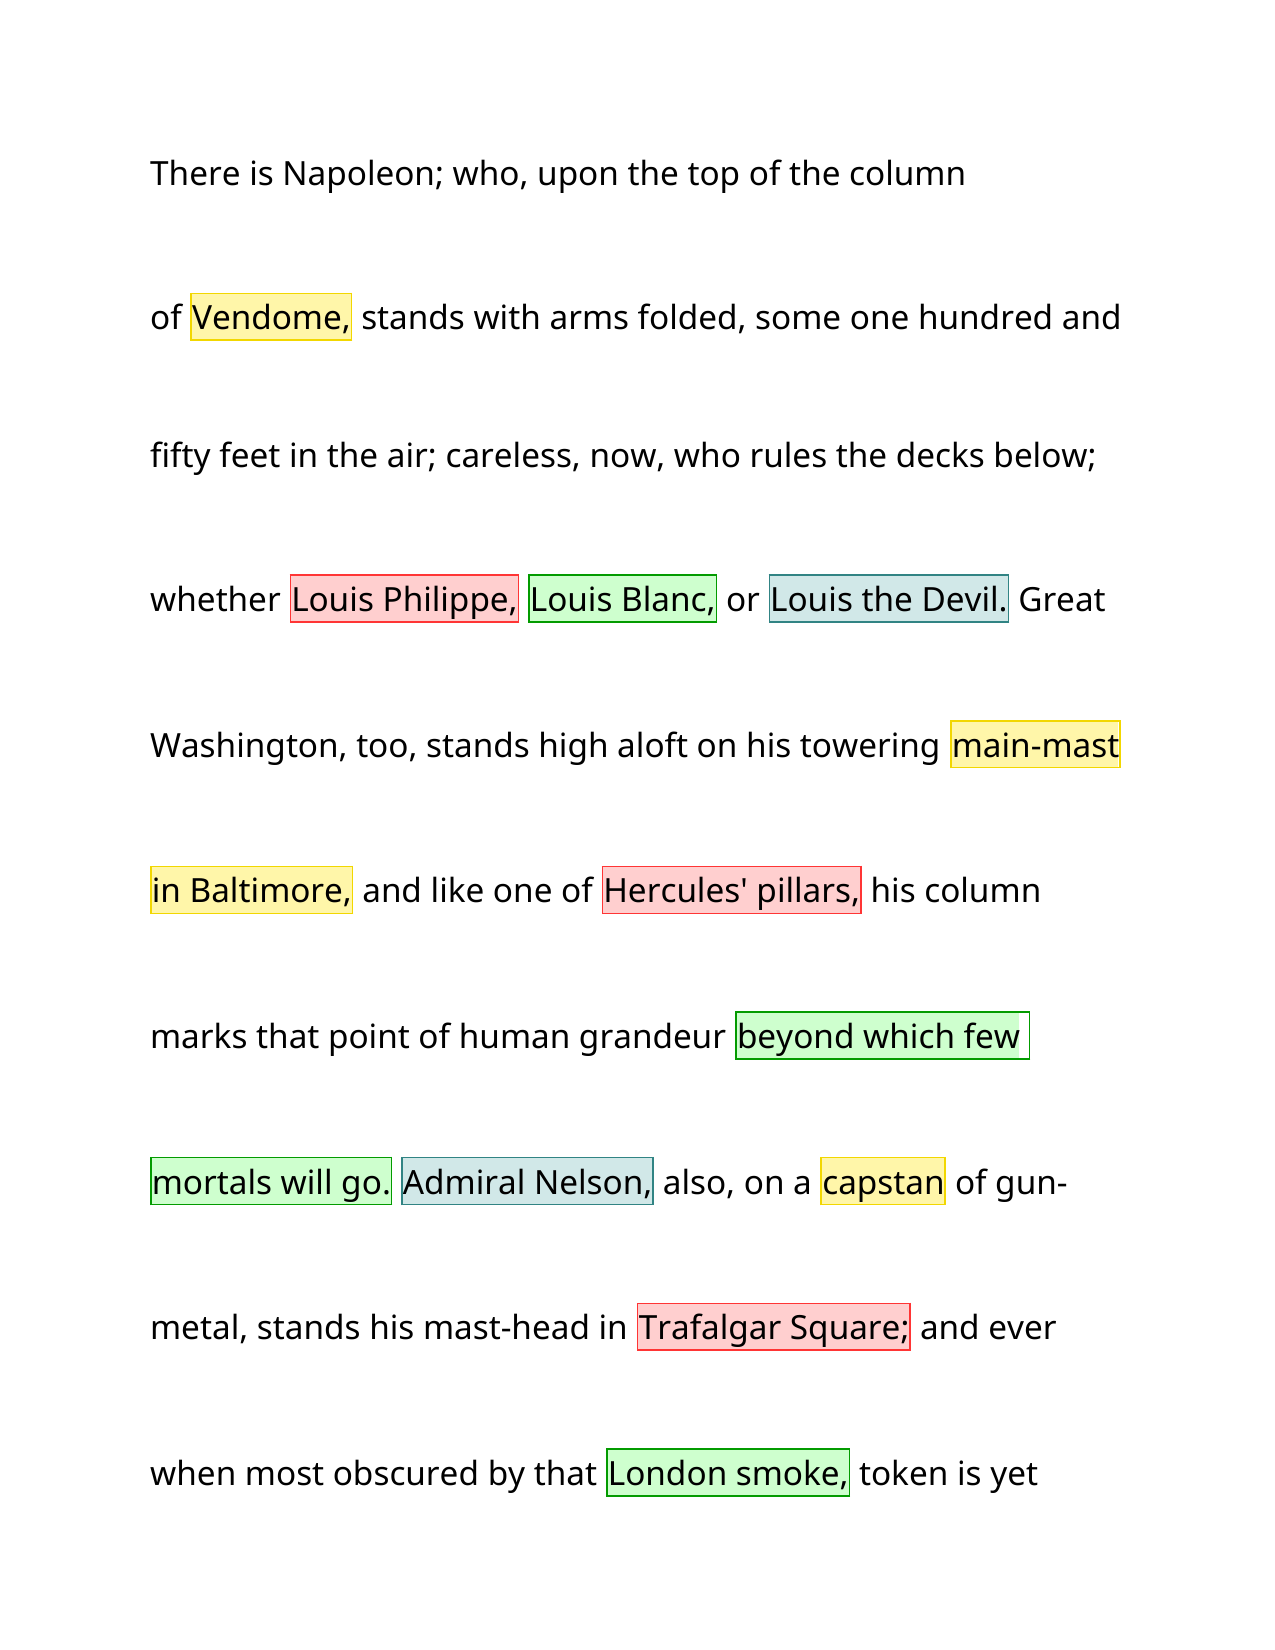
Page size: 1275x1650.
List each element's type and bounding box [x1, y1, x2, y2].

text [150, 150, 1125, 1497]
